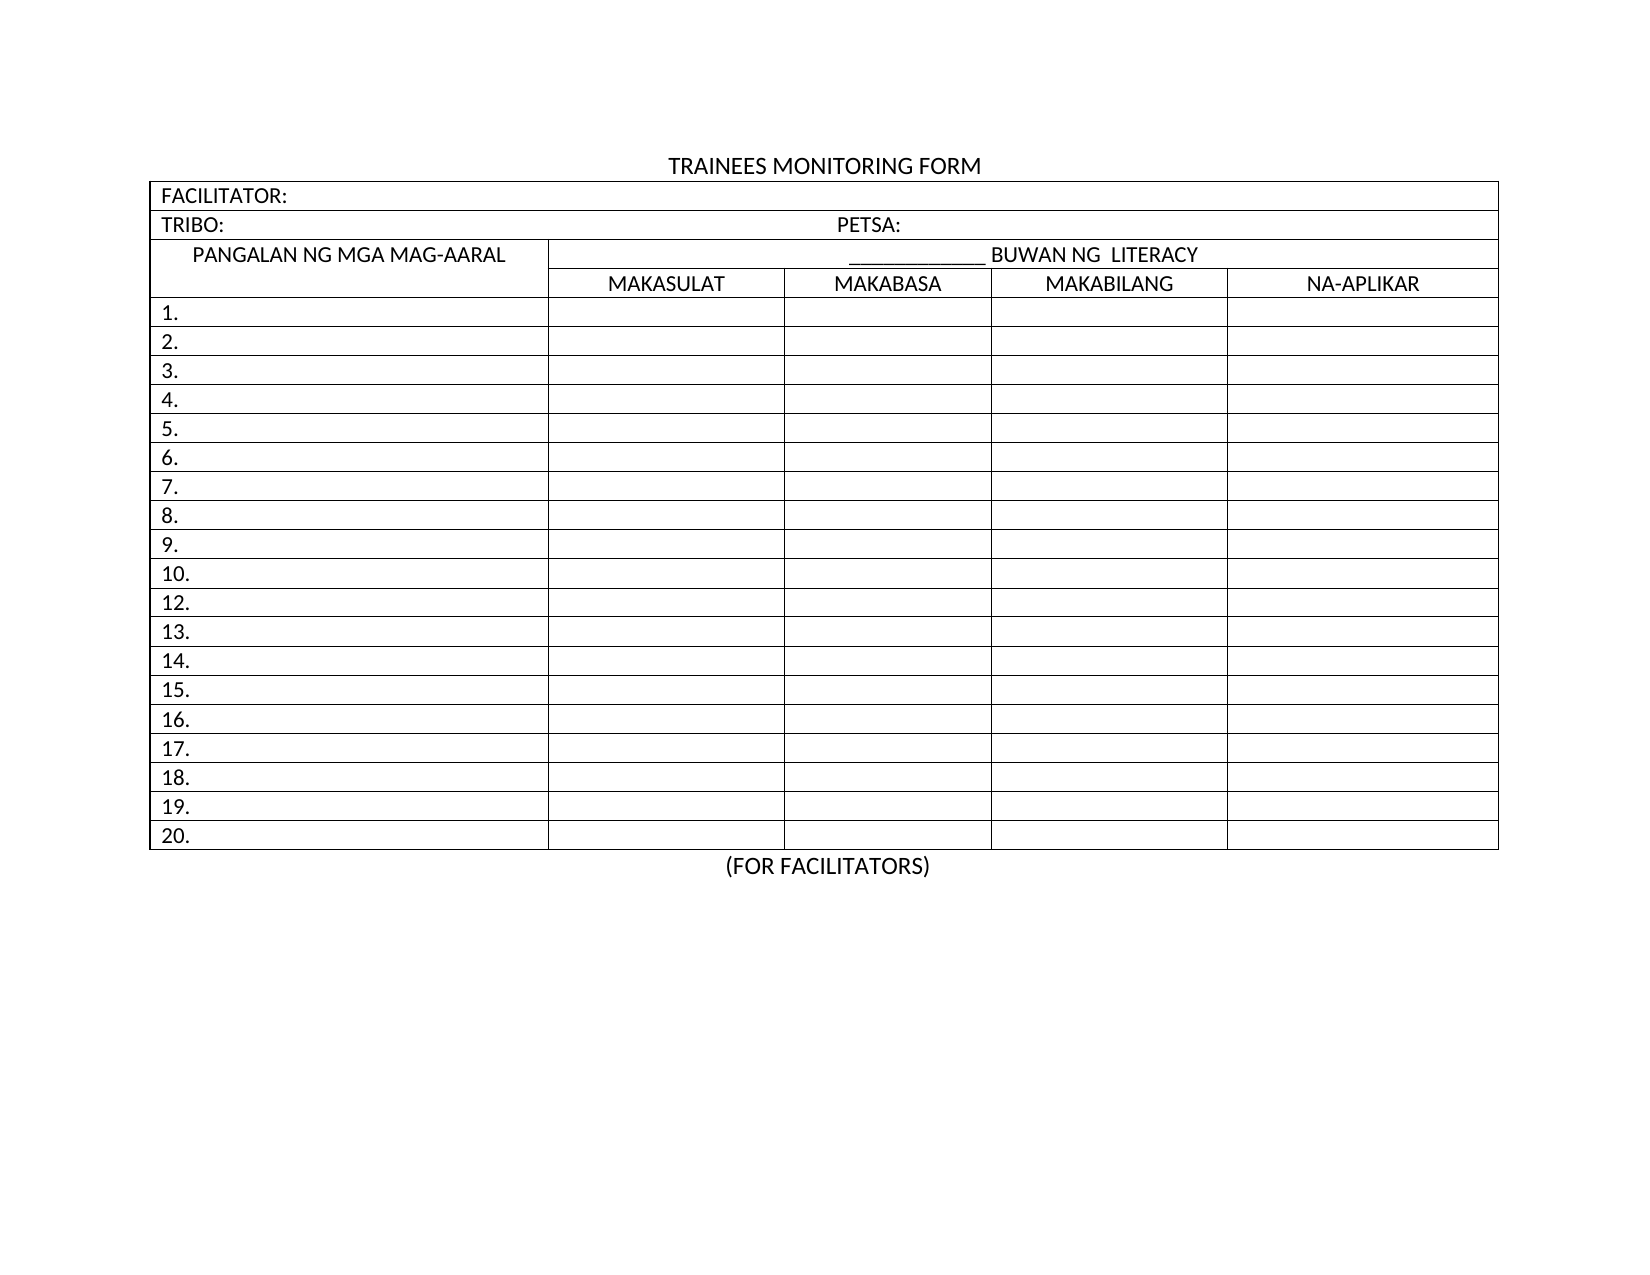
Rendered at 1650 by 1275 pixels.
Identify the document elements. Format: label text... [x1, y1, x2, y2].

table_cell [1228, 414, 1498, 442]
table_cell [785, 734, 991, 762]
table_cell 20. [151, 821, 548, 849]
table_cell TRIBO: PETSA: [151, 211, 1498, 239]
table_cell 19. [151, 792, 548, 820]
table_cell ____________ BUWAN NG LITERACY [549, 240, 1498, 268]
table_cell 7. [151, 472, 548, 500]
table_cell [992, 472, 1227, 500]
table_cell [1228, 676, 1498, 704]
table_cell [785, 530, 991, 558]
table_cell [992, 327, 1227, 355]
table_cell [1228, 443, 1498, 471]
table_cell [549, 647, 784, 674]
table_cell [1228, 589, 1498, 616]
table_cell [992, 734, 1227, 762]
table_cell [549, 792, 784, 820]
table_cell MAKABILANG [992, 269, 1227, 297]
table_cell [785, 647, 991, 674]
table_cell [785, 589, 991, 616]
table_cell [1228, 559, 1498, 587]
table_cell [992, 705, 1227, 733]
table_cell [1228, 734, 1498, 762]
table_cell [785, 385, 991, 413]
table_cell [549, 530, 784, 558]
table_cell 14. [151, 647, 548, 674]
table_cell PANGALAN NG MGA MAG-AARAL [151, 240, 548, 297]
table_cell [549, 356, 784, 384]
table_cell 4. [151, 385, 548, 413]
table_cell 12. [151, 589, 548, 616]
table_cell [785, 676, 991, 704]
table_cell [549, 472, 784, 500]
table_cell [992, 676, 1227, 704]
table_cell [992, 385, 1227, 413]
table_cell [549, 298, 784, 326]
table_cell 5. [151, 414, 548, 442]
table_cell [1228, 530, 1498, 558]
table_cell 18. [151, 763, 548, 791]
table_cell [1228, 298, 1498, 326]
table_cell [549, 327, 784, 355]
table_cell [549, 385, 784, 413]
table_cell [549, 705, 784, 733]
table_cell [549, 559, 784, 587]
table_cell [549, 734, 784, 762]
table_cell [785, 559, 991, 587]
table_cell NA-APLIKAR [1228, 269, 1498, 297]
table_cell 1. [151, 298, 548, 326]
table_cell [785, 356, 991, 384]
table_cell [1228, 327, 1498, 355]
table_cell [785, 443, 991, 471]
table_cell [1228, 472, 1498, 500]
table_cell [785, 501, 991, 529]
table_cell 8. [151, 501, 548, 529]
table_cell [992, 589, 1227, 616]
table_cell MAKASULAT [549, 269, 784, 297]
table_cell [992, 443, 1227, 471]
table_cell [785, 327, 991, 355]
table_cell [549, 763, 784, 791]
table_cell [549, 617, 784, 646]
table_cell [1228, 647, 1498, 674]
table_cell [785, 821, 991, 849]
table_cell [1228, 792, 1498, 820]
table_cell 6. [151, 443, 548, 471]
table_cell 16. [151, 705, 548, 733]
table_cell [992, 414, 1227, 442]
table_cell [785, 414, 991, 442]
table_cell [785, 705, 991, 733]
table_cell [992, 763, 1227, 791]
table_cell [549, 501, 784, 529]
table_cell 2. [151, 327, 548, 355]
table_cell [1228, 501, 1498, 529]
table_cell [1228, 705, 1498, 733]
table_cell [992, 356, 1227, 384]
table_cell [992, 792, 1227, 820]
text (FOR FACILITATORS) [150, 850, 1500, 881]
table_cell [992, 647, 1227, 674]
table_cell 9. [151, 530, 548, 558]
table_cell [992, 821, 1227, 849]
table_header FACILITATOR: [151, 182, 1498, 209]
table_cell [549, 821, 784, 849]
table_cell [785, 792, 991, 820]
table_cell [992, 559, 1227, 587]
table_cell [549, 676, 784, 704]
table_cell 17. [151, 734, 548, 762]
text TRAINEES MONITORING FORM [150, 150, 1500, 181]
table_cell [1228, 356, 1498, 384]
table_cell 13. [151, 617, 548, 646]
table_cell [1228, 821, 1498, 849]
table_cell [992, 501, 1227, 529]
table_cell [785, 298, 991, 326]
table_cell [549, 414, 784, 442]
table_cell 15. [151, 676, 548, 704]
table_cell [1228, 763, 1498, 791]
table_cell 10. [151, 559, 548, 587]
table_cell [549, 443, 784, 471]
table_cell [785, 472, 991, 500]
table_cell [785, 617, 991, 646]
table_cell [549, 589, 784, 616]
table_cell [1228, 385, 1498, 413]
table_cell [1228, 617, 1498, 646]
table_cell 3. [151, 356, 548, 384]
table_cell [992, 617, 1227, 646]
table_cell MAKABASA [785, 269, 991, 297]
table_cell [992, 298, 1227, 326]
table_cell [785, 763, 991, 791]
table_cell [992, 530, 1227, 558]
